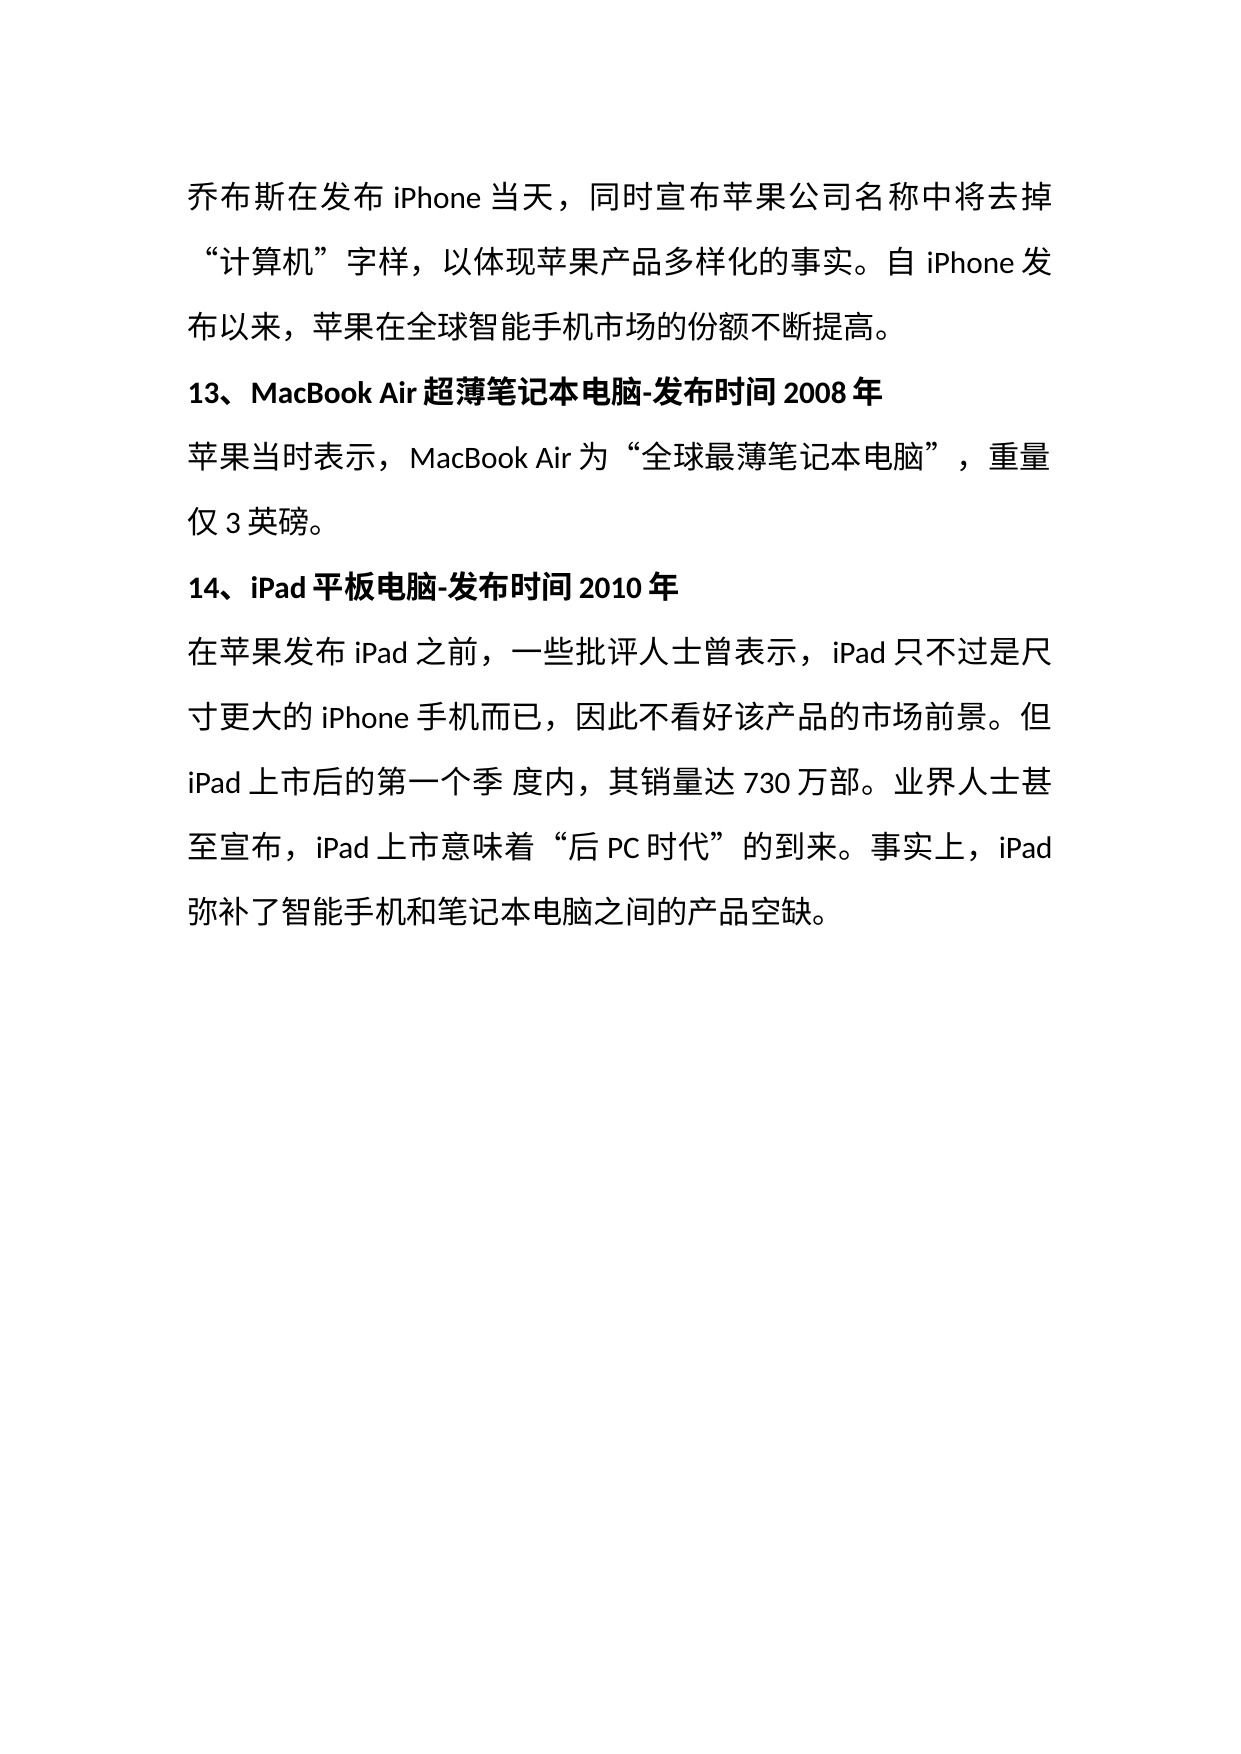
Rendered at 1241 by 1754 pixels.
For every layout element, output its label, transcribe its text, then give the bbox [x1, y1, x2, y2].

list 苹果当时表示，MacBook Air为“全球最薄笔记本电脑”，重量仅3英磅。 [187, 422, 1053, 552]
list 在苹果发布iPad之前，一些批评人士曾表示，iPad只不过是尺寸更大的iPhone手机而已，因此不看好该产品的市场前景。但iPad上市后的第一个季 度内，其销量达730万部。业界人士甚至宣布，iPad上市意味着“后PC时代”的到来。事实上，iPad弥补了智能手机和笔记本电脑之间的产品空缺。 [187, 617, 1053, 942]
list 乔布斯在发布iPhone当天，同时宣布苹果公司名称中将去掉“计算机”字样，以体现苹果产品多样化的事实。自iPhone发布以来，苹果在全球智能手机市场的份额不断提高。 [187, 162, 1053, 357]
text 14、iPad平板电脑-发布时间2010年 [187, 552, 1053, 617]
list 13、MacBook Air超薄笔记本电脑-发布时间2008年 [187, 357, 1053, 422]
